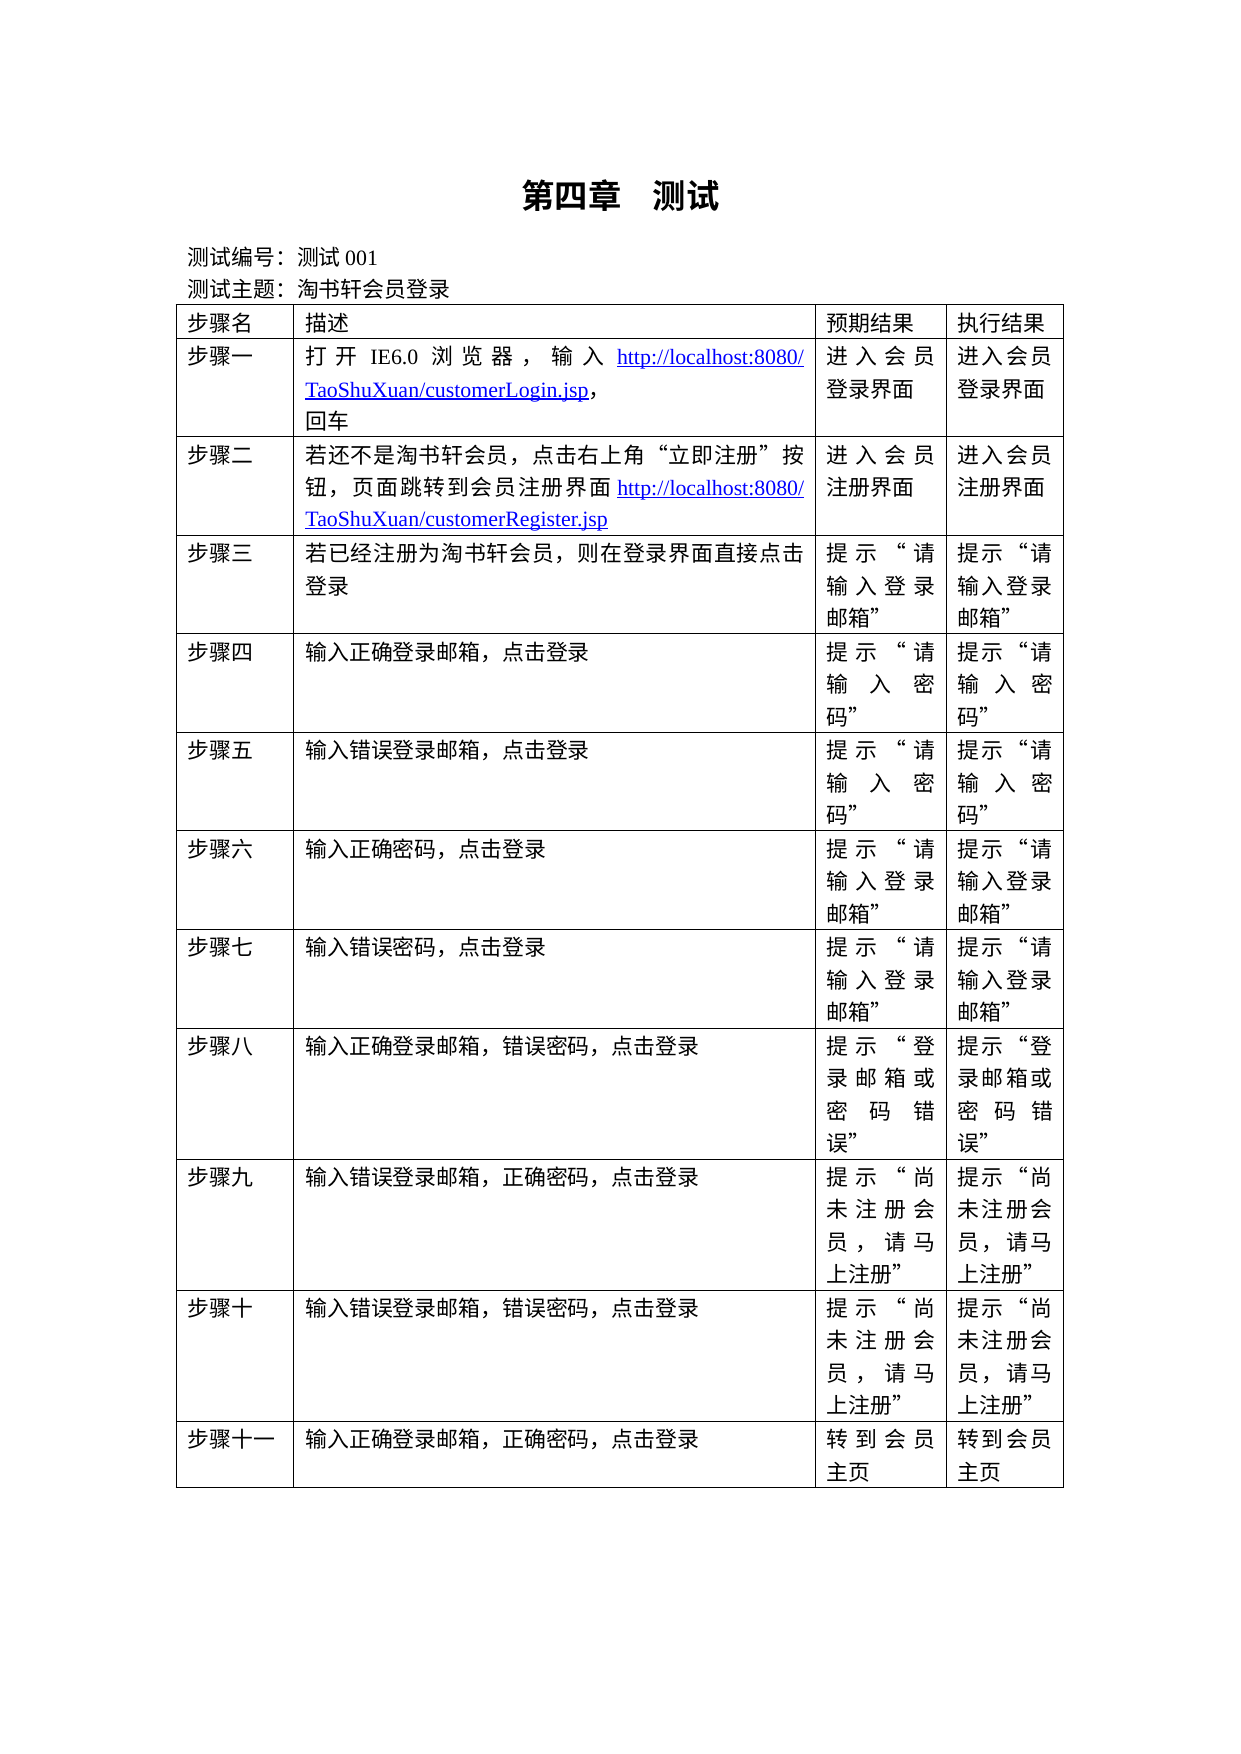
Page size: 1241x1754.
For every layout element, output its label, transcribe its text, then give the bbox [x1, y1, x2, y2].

table_header 预期结果 [816, 305, 946, 338]
table_cell 提示“请输入登录邮箱” [947, 930, 1063, 1027]
table_cell 输入正确登录邮箱，错误密码，点击登录 [294, 1029, 815, 1158]
text 测试主题：淘书轩会员登录 [187, 272, 1053, 304]
table_cell 提示“登录邮箱或密码错误” [816, 1029, 946, 1158]
table_cell 提示“请输入登录邮箱” [947, 536, 1063, 633]
table_cell 输入错误登录邮箱，正确密码，点击登录 [294, 1160, 815, 1289]
table_cell 提示“请输入登录邮箱” [816, 930, 946, 1027]
table_cell 提示“请输入密码” [947, 634, 1063, 732]
table_cell 步骤二 [177, 437, 293, 535]
table_cell 提示“请输入登录邮箱” [816, 536, 946, 633]
table_cell 输入正确密码，点击登录 [294, 831, 815, 929]
table_cell 若还不是淘书轩会员，点击右上角“立即注册”按钮，页面跳转到会员注册界面http://localhost:8080/TaoShuXuan/customerRegister.jsp [294, 437, 815, 535]
table_cell 进入会员登录界面 [947, 339, 1063, 436]
table_cell 步骤十 [177, 1291, 293, 1421]
table_cell 提示“登录邮箱或密码错误” [947, 1029, 1063, 1158]
table_cell 步骤七 [177, 930, 293, 1027]
table_cell 步骤八 [177, 1029, 293, 1158]
table_cell 步骤六 [177, 831, 293, 929]
table_cell 步骤三 [177, 536, 293, 633]
table_header 描述 [294, 305, 815, 338]
subtitle 第四章 测试 [187, 162, 1053, 227]
table_cell 提示“尚未注册会员，请马上注册” [816, 1160, 946, 1289]
table_cell 转到会员主页 [947, 1422, 1063, 1487]
table_cell 输入错误登录邮箱，点击登录 [294, 733, 815, 830]
table_cell 提示“请输入密码” [816, 634, 946, 732]
table_cell 步骤九 [177, 1160, 293, 1289]
table_cell 输入正确登录邮箱，点击登录 [294, 634, 815, 732]
table_cell 进入会员注册界面 [947, 437, 1063, 535]
table_header 步骤名 [177, 305, 293, 338]
table_cell 输入错误登录邮箱，错误密码，点击登录 [294, 1291, 815, 1421]
table_cell 步骤十一 [177, 1422, 293, 1487]
table_cell 若已经注册为淘书轩会员，则在登录界面直接点击登录 [294, 536, 815, 633]
table_cell 提示“尚未注册会员，请马上注册” [947, 1160, 1063, 1289]
table_cell 步骤四 [177, 634, 293, 732]
table_cell 进入会员登录界面 [816, 339, 946, 436]
table_cell 提示“请输入密码” [816, 733, 946, 830]
text 测试编号：测试001 [187, 239, 1053, 272]
table_cell 进入会员注册界面 [816, 437, 946, 535]
table_cell 步骤一 [177, 339, 293, 436]
table_cell 提示“请输入登录邮箱” [816, 831, 946, 929]
table_header 执行结果 [947, 305, 1063, 338]
table_cell 输入错误密码，点击登录 [294, 930, 815, 1027]
table_cell 提示“请输入密码” [947, 733, 1063, 830]
table_cell 提示“尚未注册会员，请马上注册” [947, 1291, 1063, 1421]
table_cell 提示“尚未注册会员，请马上注册” [816, 1291, 946, 1421]
table_cell 转到会员主页 [816, 1422, 946, 1487]
table_cell 提示“请输入登录邮箱” [947, 831, 1063, 929]
table_cell 打开IE6.0浏览器，输入http://localhost:8080/TaoShuXuan/customerLogin.jsp， 回车 [294, 339, 815, 436]
table_cell 输入正确登录邮箱，正确密码，点击登录 [294, 1422, 815, 1487]
table_cell 步骤五 [177, 733, 293, 830]
